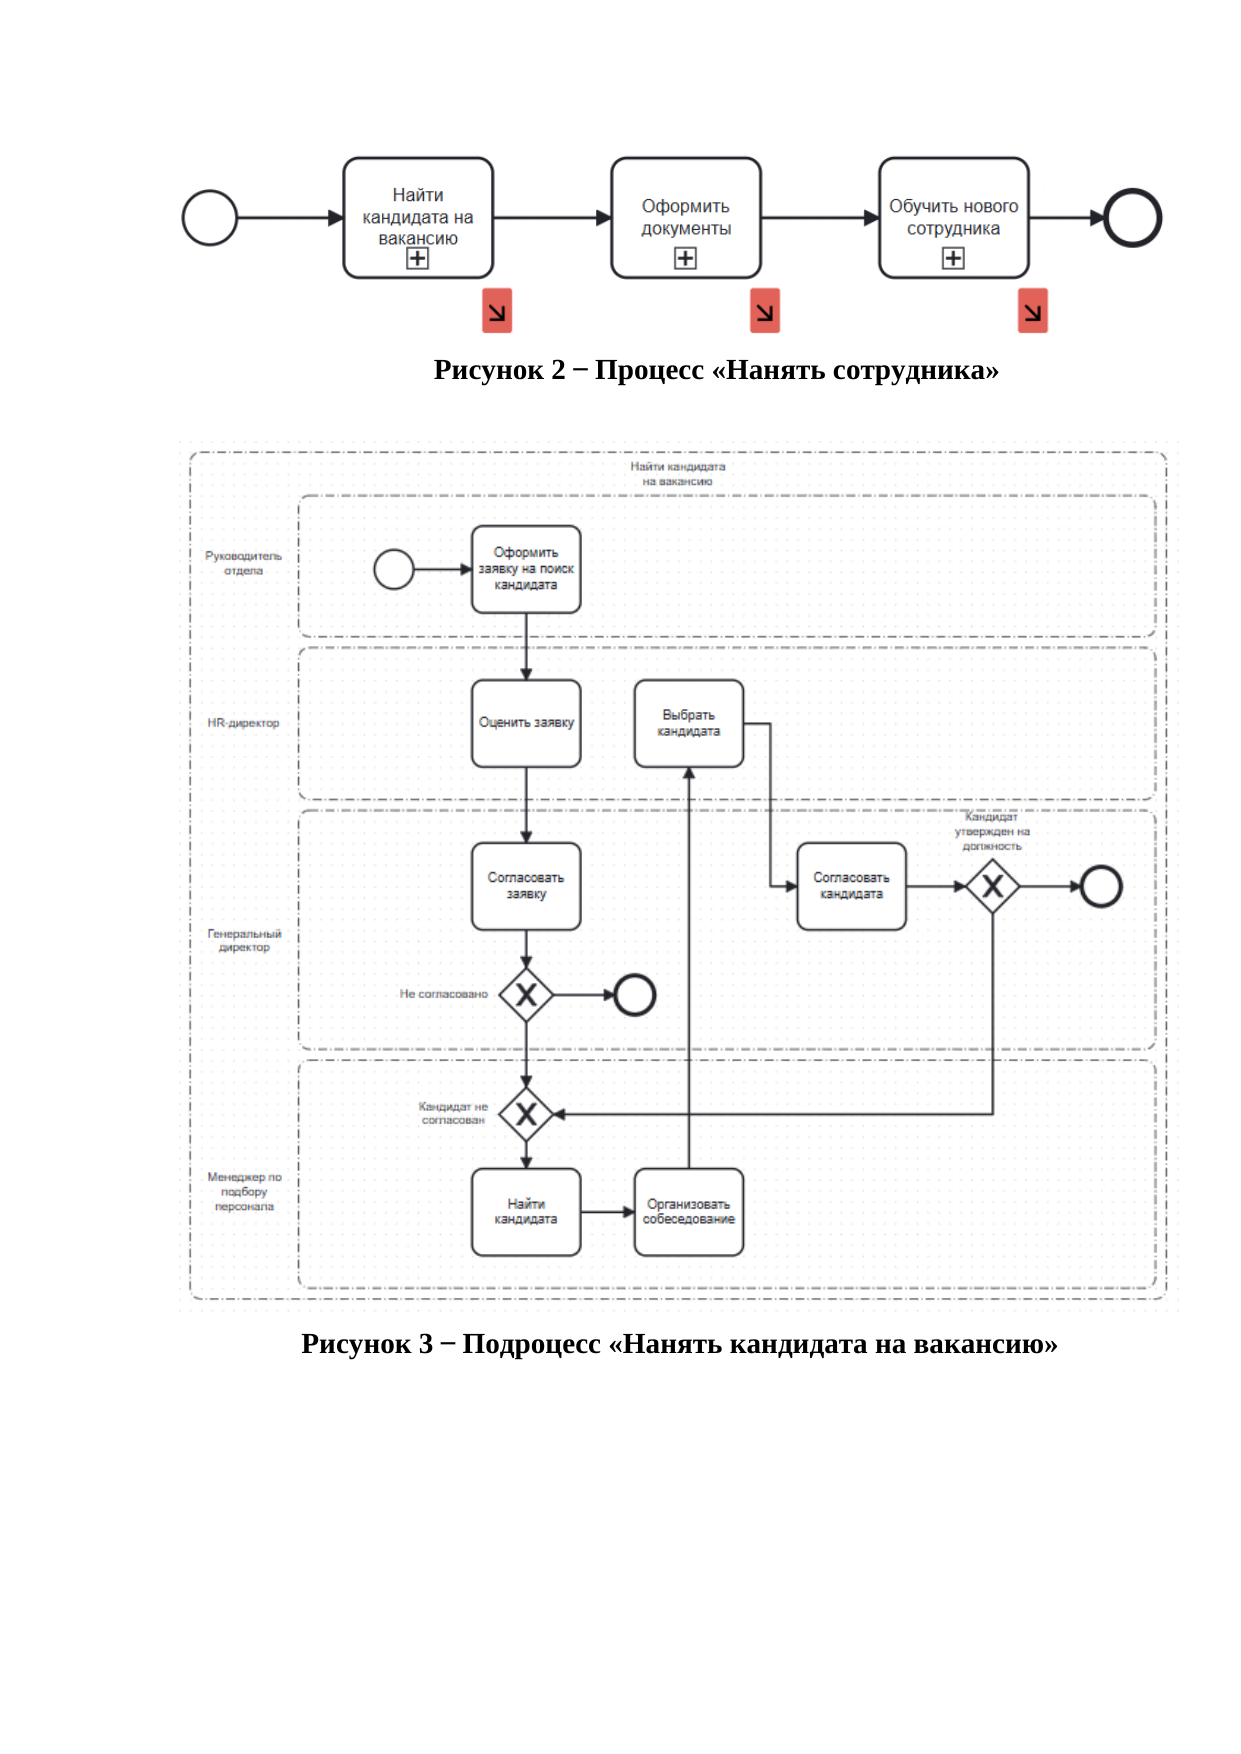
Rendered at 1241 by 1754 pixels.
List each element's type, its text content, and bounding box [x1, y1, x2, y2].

picture [178, 440, 1182, 1316]
picture [178, 127, 1182, 342]
text Рисунок 2 ̶ Процесс «Нанять сотрудника» [164, 352, 1195, 386]
text Рисунок 3 ̶ Подроцесс «Нанять кандидата на вакансию» [164, 1327, 1195, 1360]
